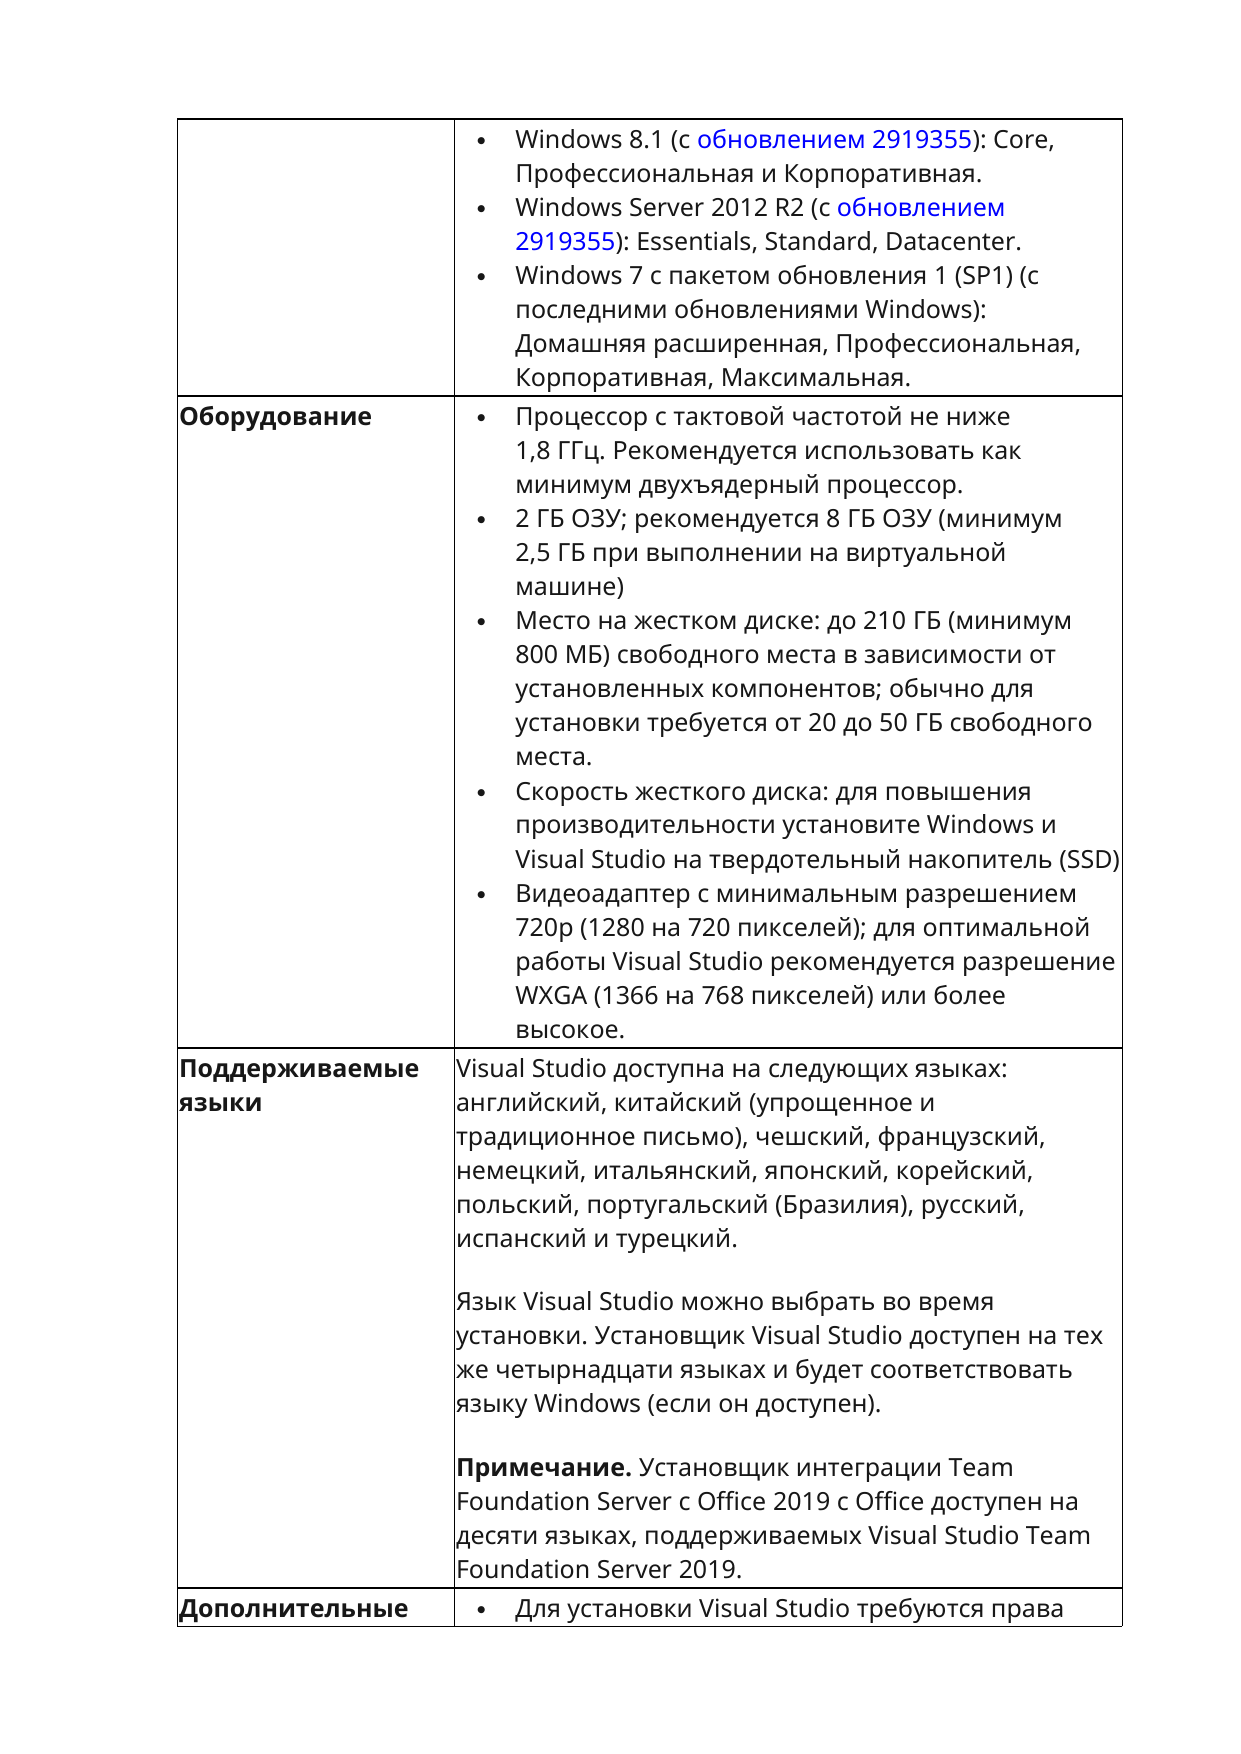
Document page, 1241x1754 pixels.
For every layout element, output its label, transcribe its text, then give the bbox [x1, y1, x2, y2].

table_cell Процессор с тактовой частотой не ниже 1,8 ГГц. Рекомендуется использовать как минимум двухъядерный процессор. 2 ГБ ОЗУ; рекомендуется 8 ГБ ОЗУ (минимум 2,5 ГБ при выполнении на виртуальной машине) Место на жестком диске: до 210 ГБ (минимум 800 МБ) свободного места в зависимости от установленных компонентов; обычно для установки требуется от 20 до 50 ГБ свободного места. Скорость жесткого диска: для повышения производительности установите Windows и Visual Studio на твердотельный накопитель (SSD) Видеоадаптер с минимальным разрешением 720p (1280 на 720 пикселей); для оптимальной работы Visual Studio рекомендуется разрешение WXGA (1366 на 768 пикселей) или более высокое. [455, 397, 1122, 1047]
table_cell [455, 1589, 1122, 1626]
table_cell Оборудование [178, 397, 454, 1047]
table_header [178, 120, 454, 395]
table_cell Visual Studio доступна на следующих языках: английский, китайский (упрощенное и традиционное письмо), чешский, французский, немецкий, итальянский, японский, корейский, польский, португальский (Бразилия), русский, испанский и турецкий. Язык Visual Studio можно выбрать во время установки. Установщик Visual Studio доступен на тех же четырнадцати языках и будет соответствовать языку Windows (если он доступен). Примечание. Установщик интеграции Team Foundation Server с Office 2019 с Office доступен на десяти языках, поддерживаемых Visual Studio Team Foundation Server 2019. [455, 1049, 1122, 1587]
table_cell Поддерживаемые языки [178, 1049, 454, 1587]
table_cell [178, 1589, 454, 1626]
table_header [455, 120, 1122, 395]
